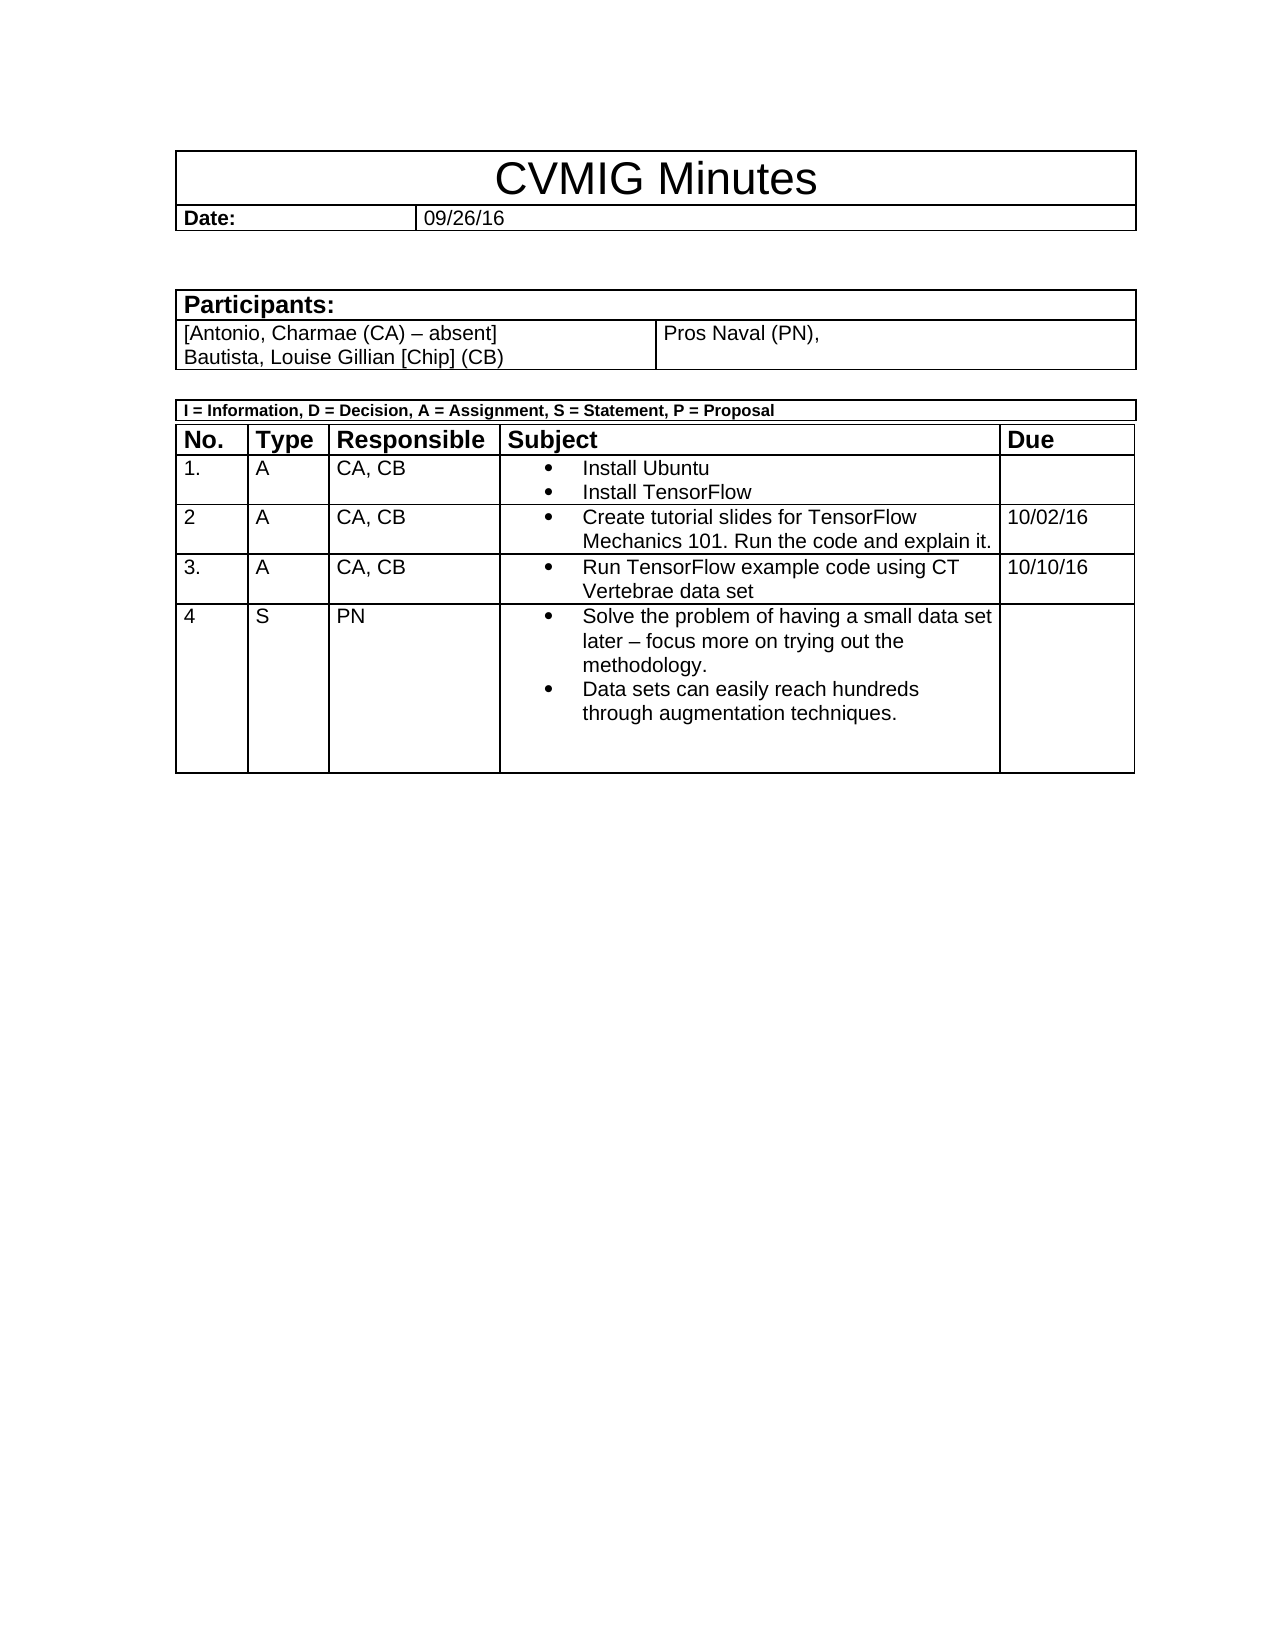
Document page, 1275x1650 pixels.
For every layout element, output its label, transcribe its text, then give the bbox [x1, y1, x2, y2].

table_cell Pros Naval (PN), [657, 321, 1135, 369]
table_header No. [177, 425, 247, 454]
table_cell PN [330, 605, 499, 772]
table_header Responsible [330, 425, 499, 454]
table_cell 09/26/16 [417, 206, 1135, 230]
table_cell Create tutorial slides for TensorFlow Mechanics 101. Run the code and explain it. [501, 505, 999, 553]
table_cell CA, CB [330, 555, 499, 603]
table_cell [1001, 456, 1134, 504]
table_cell 10/10/16 [1001, 555, 1134, 603]
table_cell 10/02/16 [1001, 505, 1134, 553]
table_header Subject [501, 425, 999, 454]
table_header Type [249, 425, 328, 454]
table_header Participants: [177, 291, 1135, 319]
table_header CVMIG Minutes [177, 152, 1135, 204]
table_cell Run TensorFlow example code using CT Vertebrae data set [501, 555, 999, 603]
table_cell CA, CB [330, 505, 499, 553]
table_header Due [1001, 425, 1134, 454]
table_cell CA, CB [330, 456, 499, 504]
table_cell [1001, 605, 1134, 772]
table_cell Install Ubuntu Install TensorFlow [501, 456, 999, 504]
table_cell A [249, 505, 328, 553]
table_cell S [249, 605, 328, 772]
table_cell 1. [177, 456, 247, 504]
table_header I = Information, D = Decision, A = Assignment, S = Statement, P = Proposal [177, 401, 1135, 420]
table_cell 3. [177, 555, 247, 603]
table_cell [Antonio, Charmae (CA) – absent] Bautista, Louise Gillian [Chip] (CB) [177, 321, 655, 369]
table_cell Date: [177, 206, 415, 230]
table_cell Solve the problem of having a small data set later – focus more on trying out the methodology. Data sets can easily reach hundreds through augmentation techniques. [501, 605, 999, 772]
table_cell 2 [177, 505, 247, 553]
table_cell 4 [177, 605, 247, 772]
table_cell A [249, 555, 328, 603]
table_cell A [249, 456, 328, 504]
